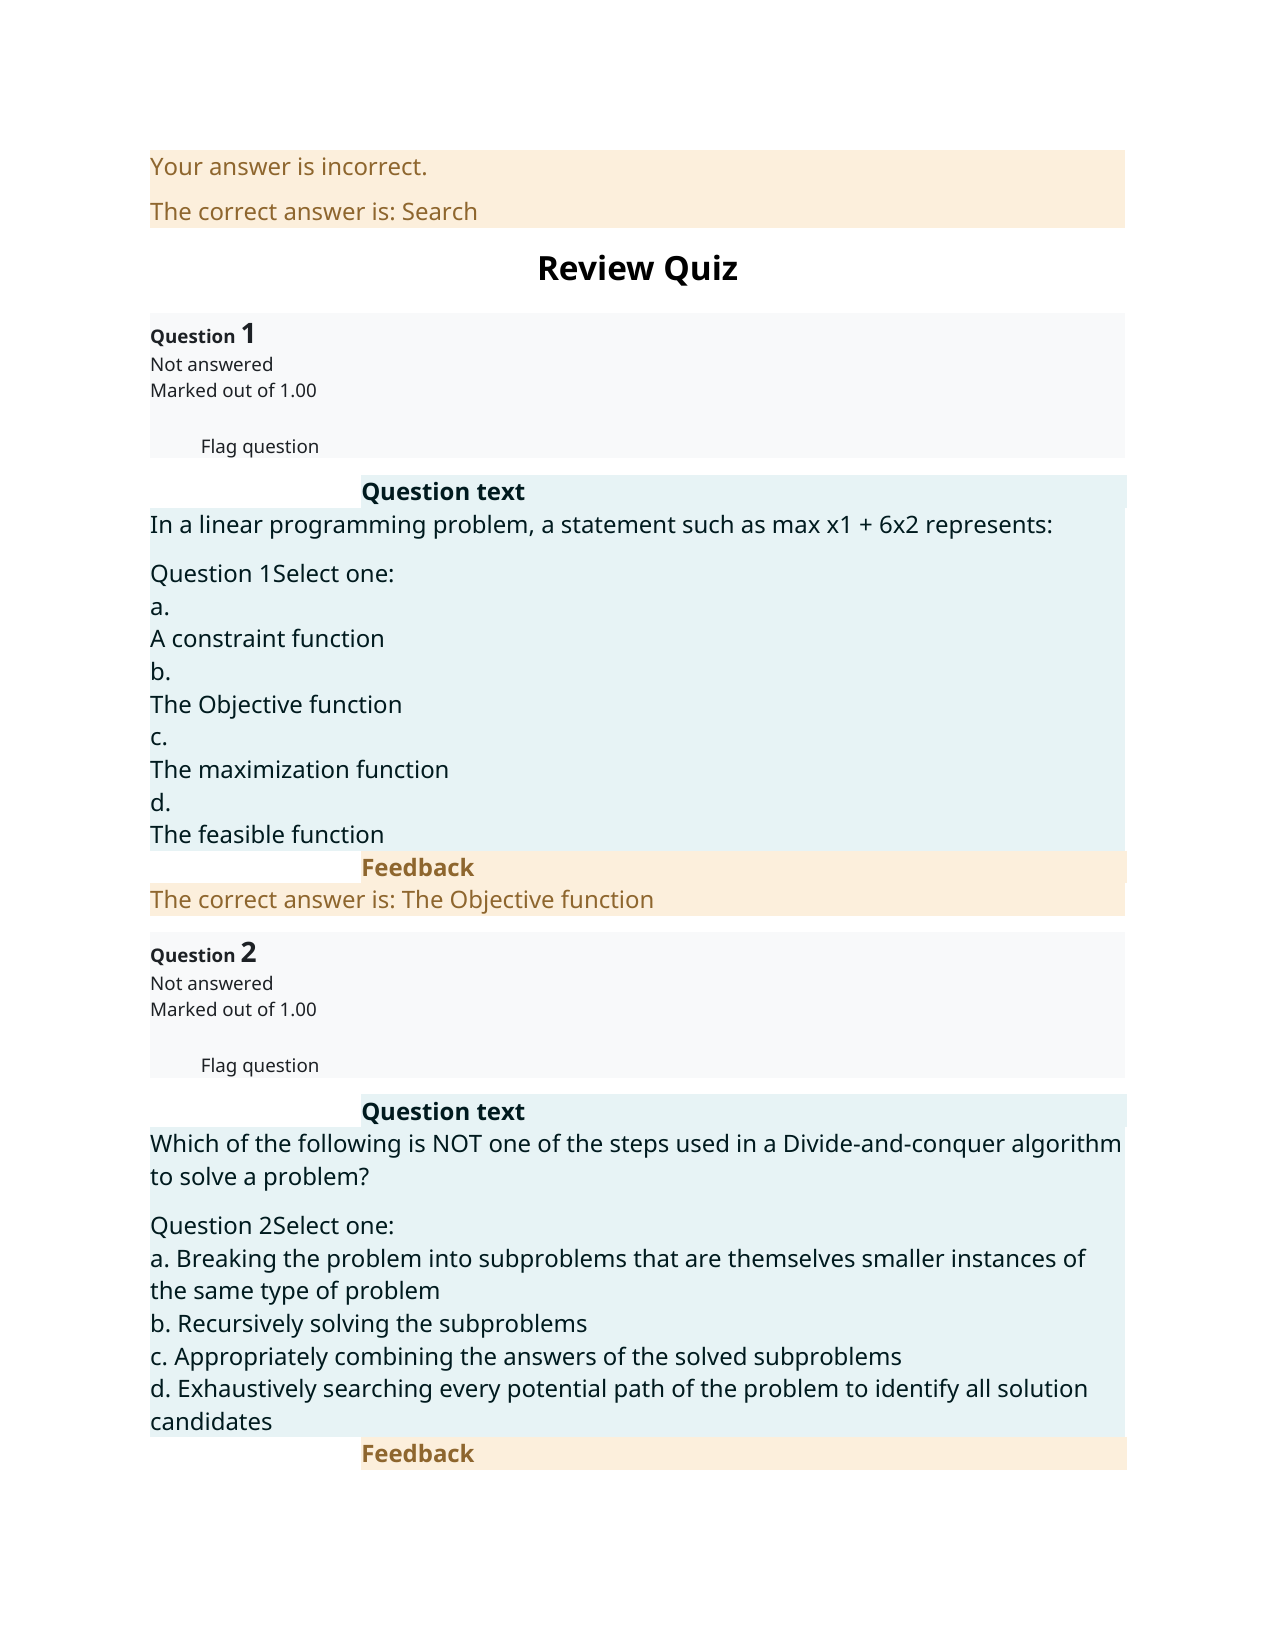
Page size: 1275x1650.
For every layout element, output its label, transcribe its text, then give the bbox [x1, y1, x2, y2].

text c. [150, 720, 1125, 753]
text The correct answer is: Search [150, 195, 1125, 228]
text Not answered [150, 352, 1125, 377]
text Question 2Select one: [150, 1209, 1125, 1241]
text The feasible function [150, 818, 1125, 851]
text Flag question [150, 1022, 1125, 1078]
text Your answer is incorrect. [150, 150, 1125, 183]
text The correct answer is: The Objective function [150, 883, 1125, 916]
text Feedback [361, 851, 1127, 883]
text d. [150, 785, 1125, 818]
text In a linear programming problem, a statement such as max x1 + 6x2 represents: [150, 508, 1125, 540]
text The maximization function [150, 753, 1125, 785]
text b. [150, 655, 1125, 687]
text Not answered [150, 971, 1125, 996]
text Feedback [361, 1437, 1127, 1470]
text a. Breaking the problem into subproblems that are themselves smaller instances of the same type of problem [150, 1241, 1125, 1307]
text Question text [361, 1094, 1127, 1127]
text b. Recursively solving the subproblems [150, 1307, 1125, 1339]
text Flag question [150, 403, 1125, 458]
text Review Quiz [150, 244, 1125, 290]
text Question text [361, 475, 1127, 508]
text Marked out of 1.00 [150, 377, 1125, 403]
text Question 1Select one: [150, 557, 1125, 590]
text a. [150, 590, 1125, 622]
text d. Exhaustively searching every potential path of the problem to identify all solution candidates [150, 1372, 1125, 1437]
text Question 1 [150, 313, 1125, 352]
text The Objective function [150, 687, 1125, 720]
text Which of the following is NOT one of the steps used in a Divide-and-conquer algorithm to solve a problem? [150, 1127, 1125, 1192]
text Question 2 [150, 932, 1125, 971]
text c. Appropriately combining the answers of the solved subproblems [150, 1339, 1125, 1372]
text Marked out of 1.00 [150, 996, 1125, 1022]
text A constraint function [150, 622, 1125, 655]
